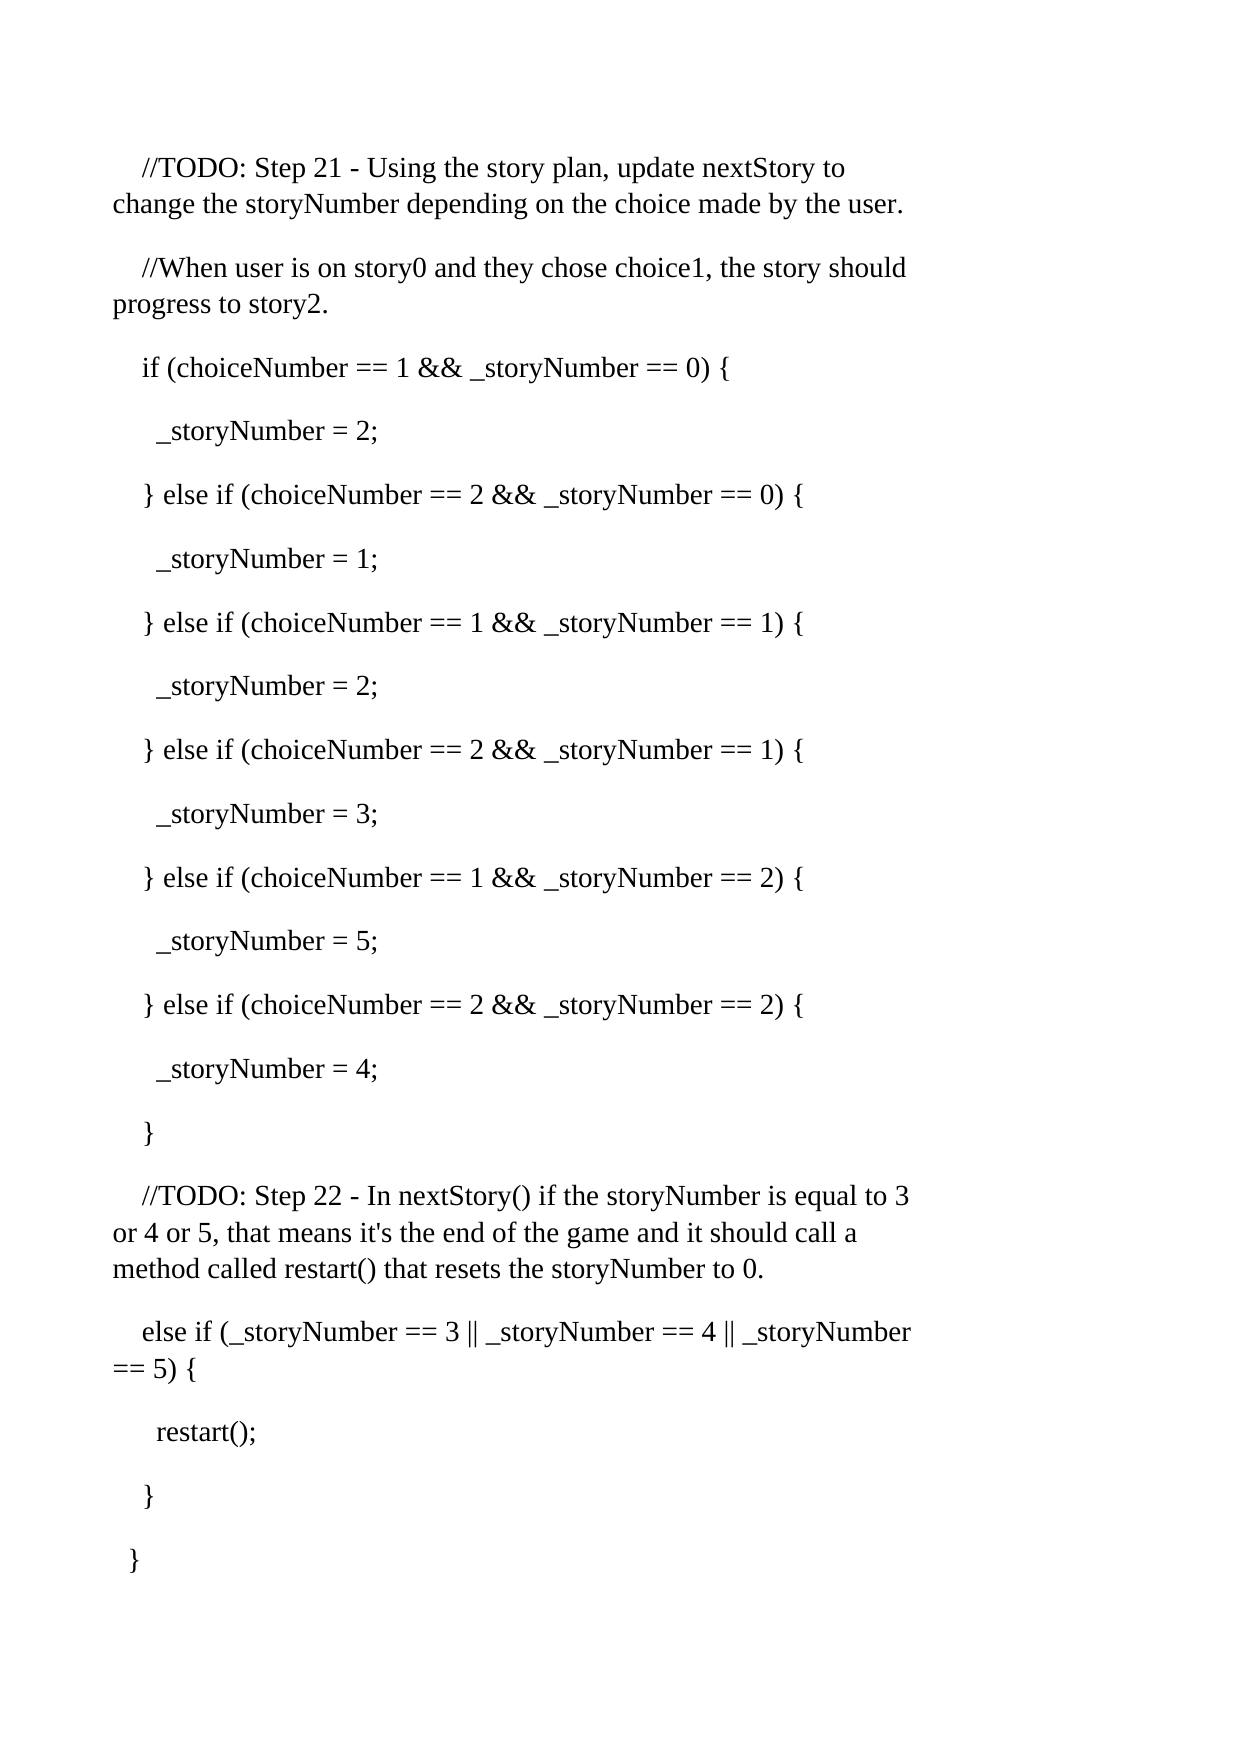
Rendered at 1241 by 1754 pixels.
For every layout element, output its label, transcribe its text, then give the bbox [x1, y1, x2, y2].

text else if (_storyNumber == 3 || _storyNumber == 4 || _storyNumber == 5) { [112, 1314, 914, 1384]
text } else if (choiceNumber == 1 && _storyNumber == 2) { [112, 860, 914, 893]
text } else if (choiceNumber == 2 && _storyNumber == 0) { [112, 477, 914, 511]
text } [112, 1115, 914, 1148]
text } else if (choiceNumber == 1 && _storyNumber == 1) { [112, 605, 914, 638]
text _storyNumber = 1; [112, 541, 914, 574]
text restart(); [112, 1414, 914, 1448]
text //TODO: Step 21 - Using the story plan, update nextStory to change the storyNumber depending on the choice made by the user. [112, 150, 914, 220]
text if (choiceNumber == 1 && _storyNumber == 0) { [112, 350, 914, 383]
text _storyNumber = 2; [112, 413, 914, 447]
text _storyNumber = 5; [112, 923, 914, 957]
text _storyNumber = 4; [112, 1051, 914, 1084]
text } else if (choiceNumber == 2 && _storyNumber == 2) { [112, 987, 914, 1021]
text //When user is on story0 and they chose choice1, the story should progress to story2. [112, 250, 914, 319]
text } [112, 1542, 914, 1576]
text } [112, 1478, 914, 1512]
text //TODO: Step 22 - In nextStory() if the storyNumber is equal to 3 or 4 or 5, that means it's the end of the game and it should call a method called restart() that resets the storyNumber to 0. [112, 1178, 914, 1284]
text } else if (choiceNumber == 2 && _storyNumber == 1) { [112, 732, 914, 766]
text _storyNumber = 3; [112, 796, 914, 829]
text _storyNumber = 2; [112, 668, 914, 702]
